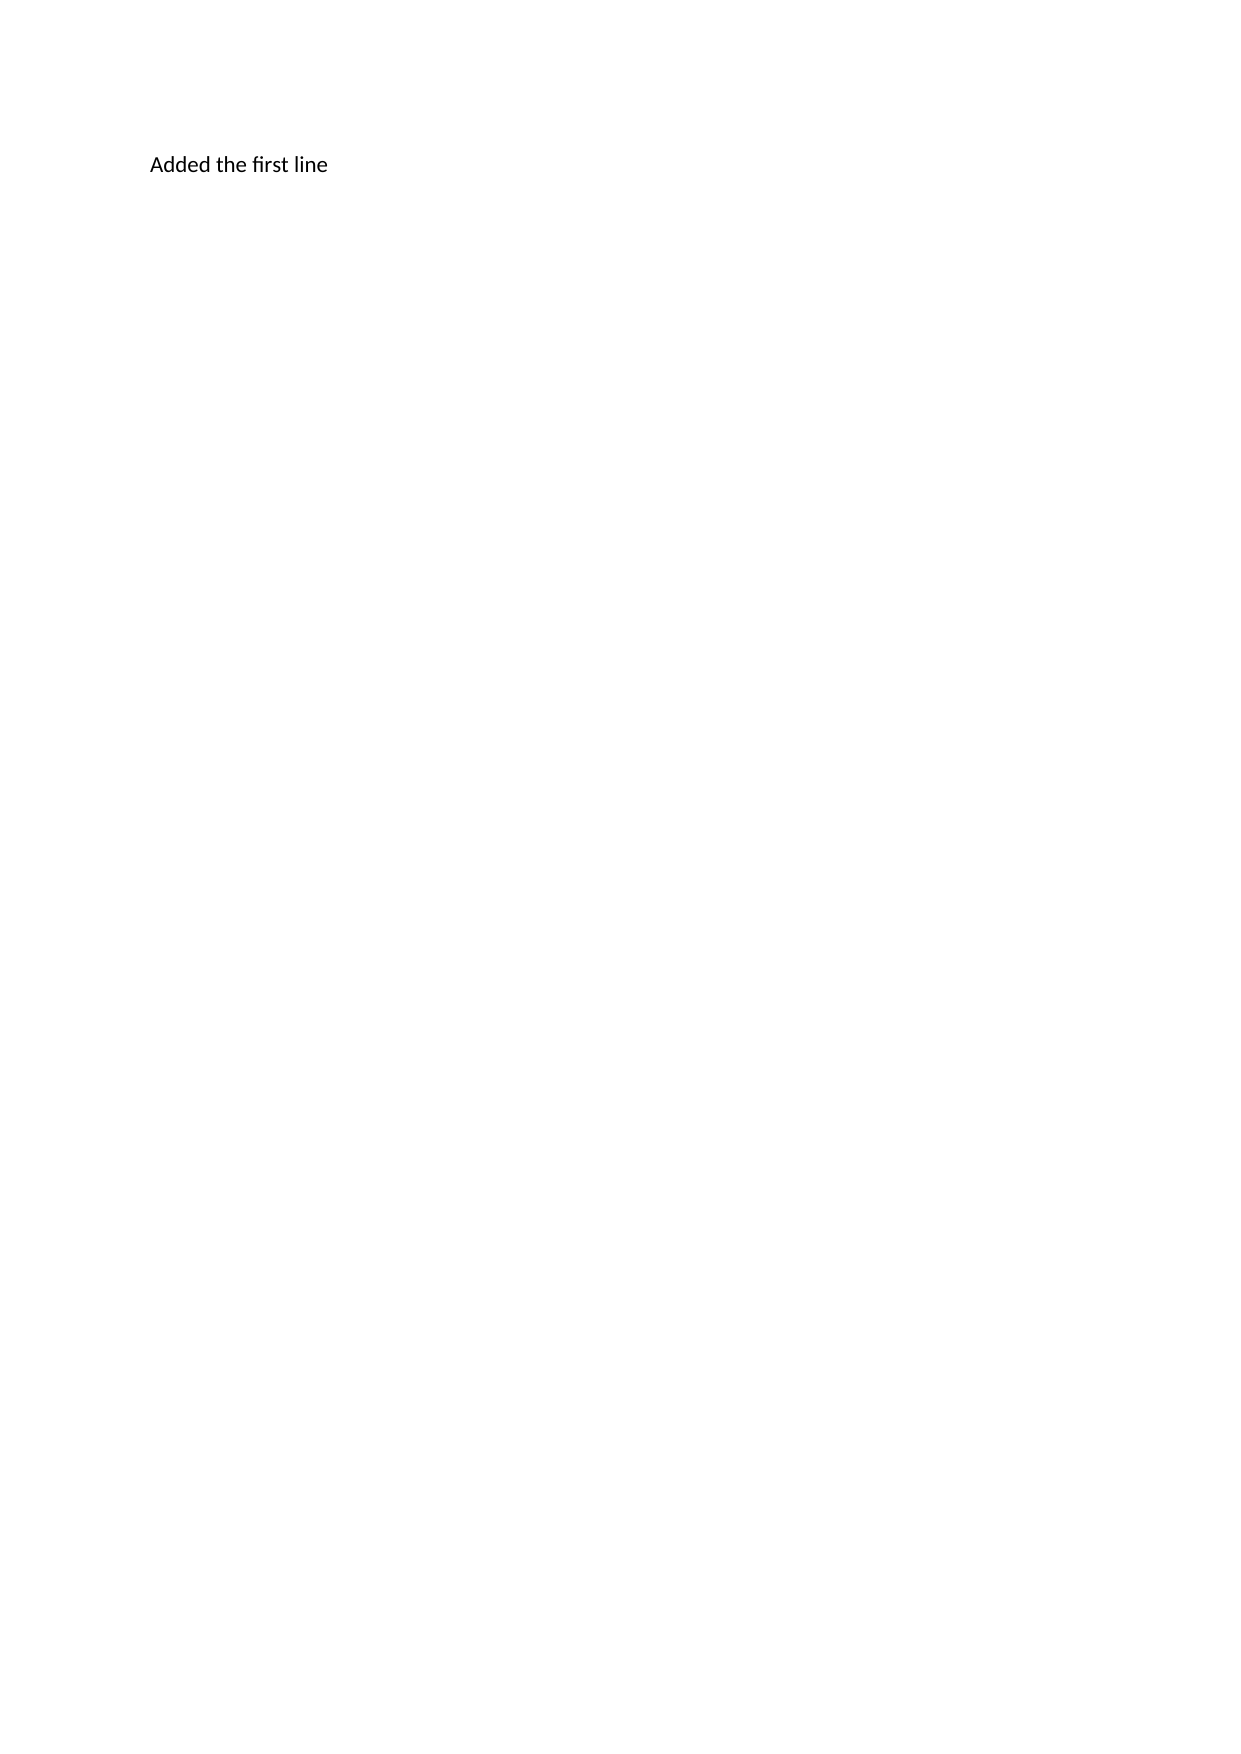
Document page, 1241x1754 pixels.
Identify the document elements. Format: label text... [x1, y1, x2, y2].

text Added the first line [150, 150, 1090, 178]
